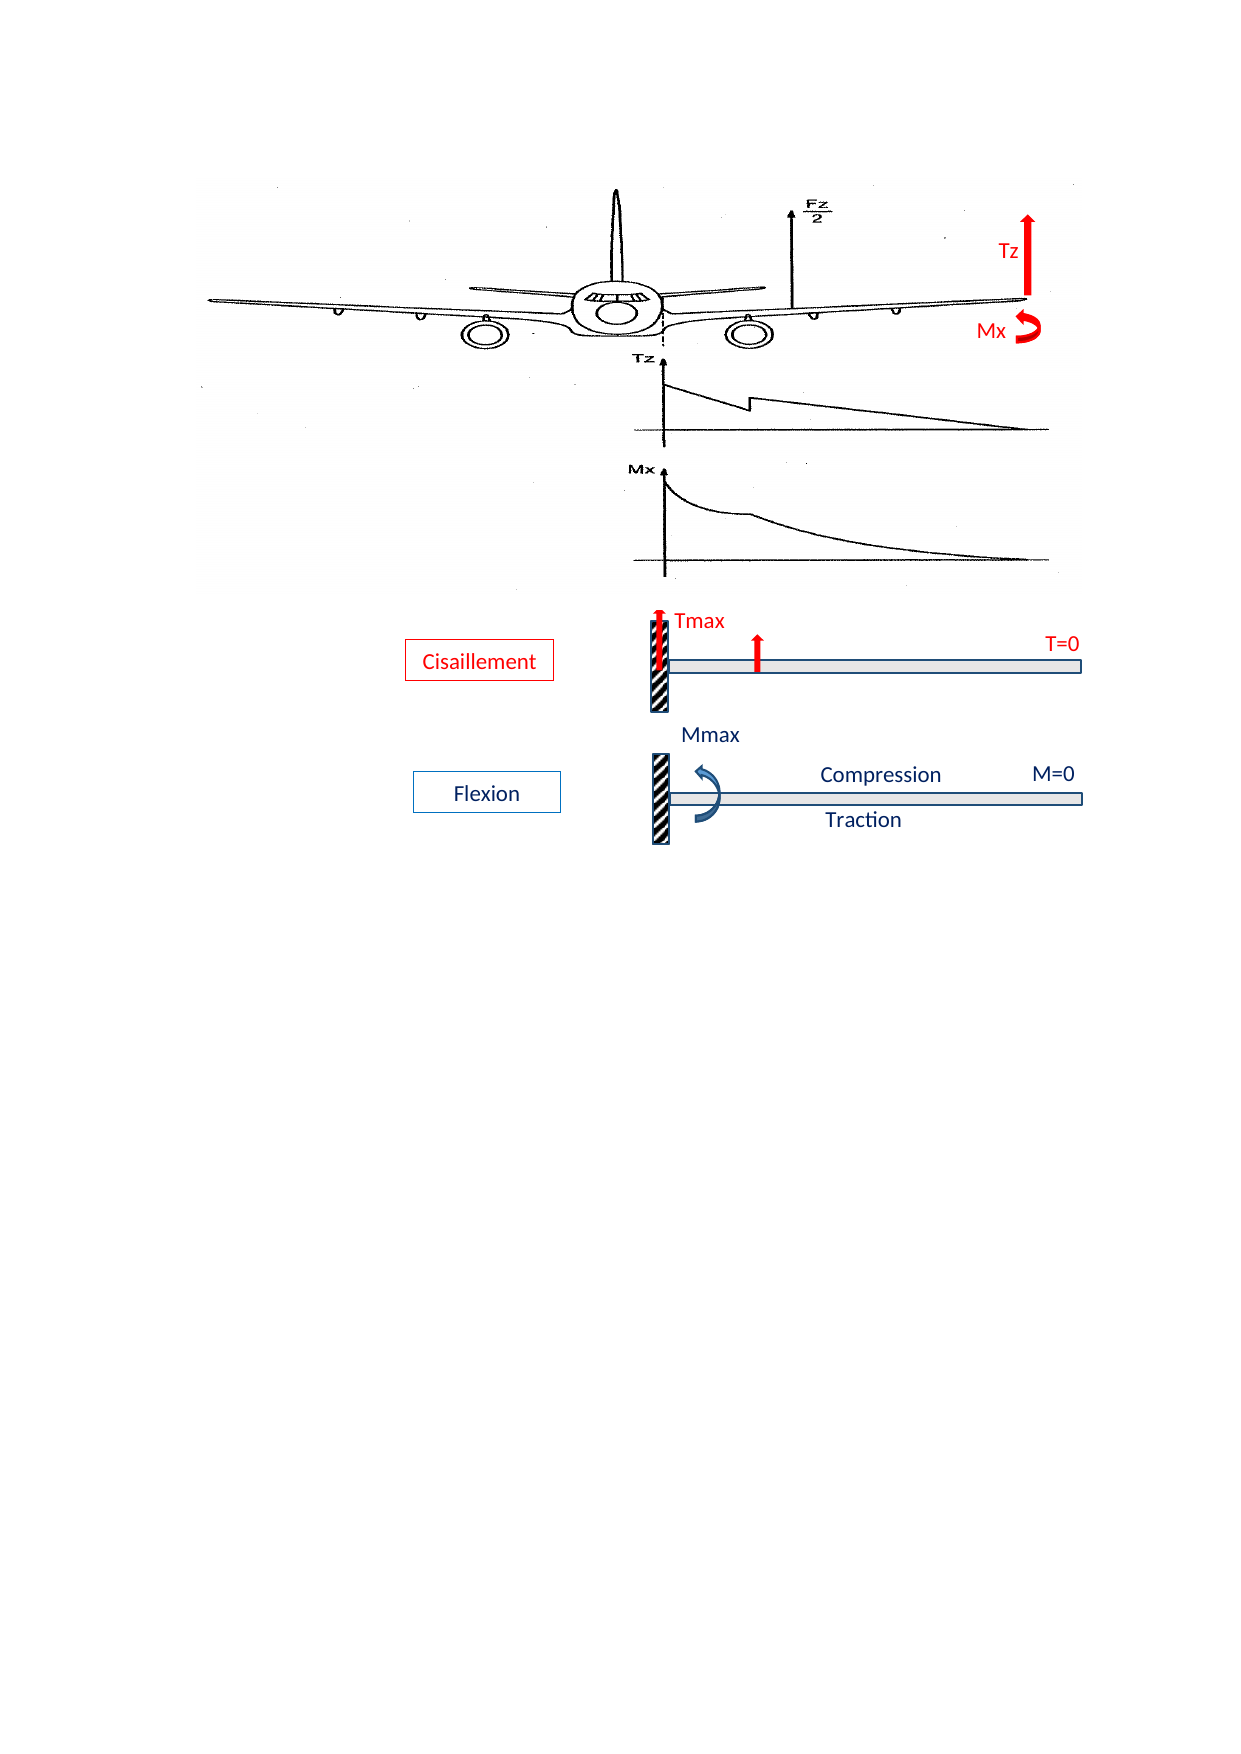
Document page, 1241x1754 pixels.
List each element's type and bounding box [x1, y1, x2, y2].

picture [654, 755, 668, 843]
picture [652, 622, 667, 711]
